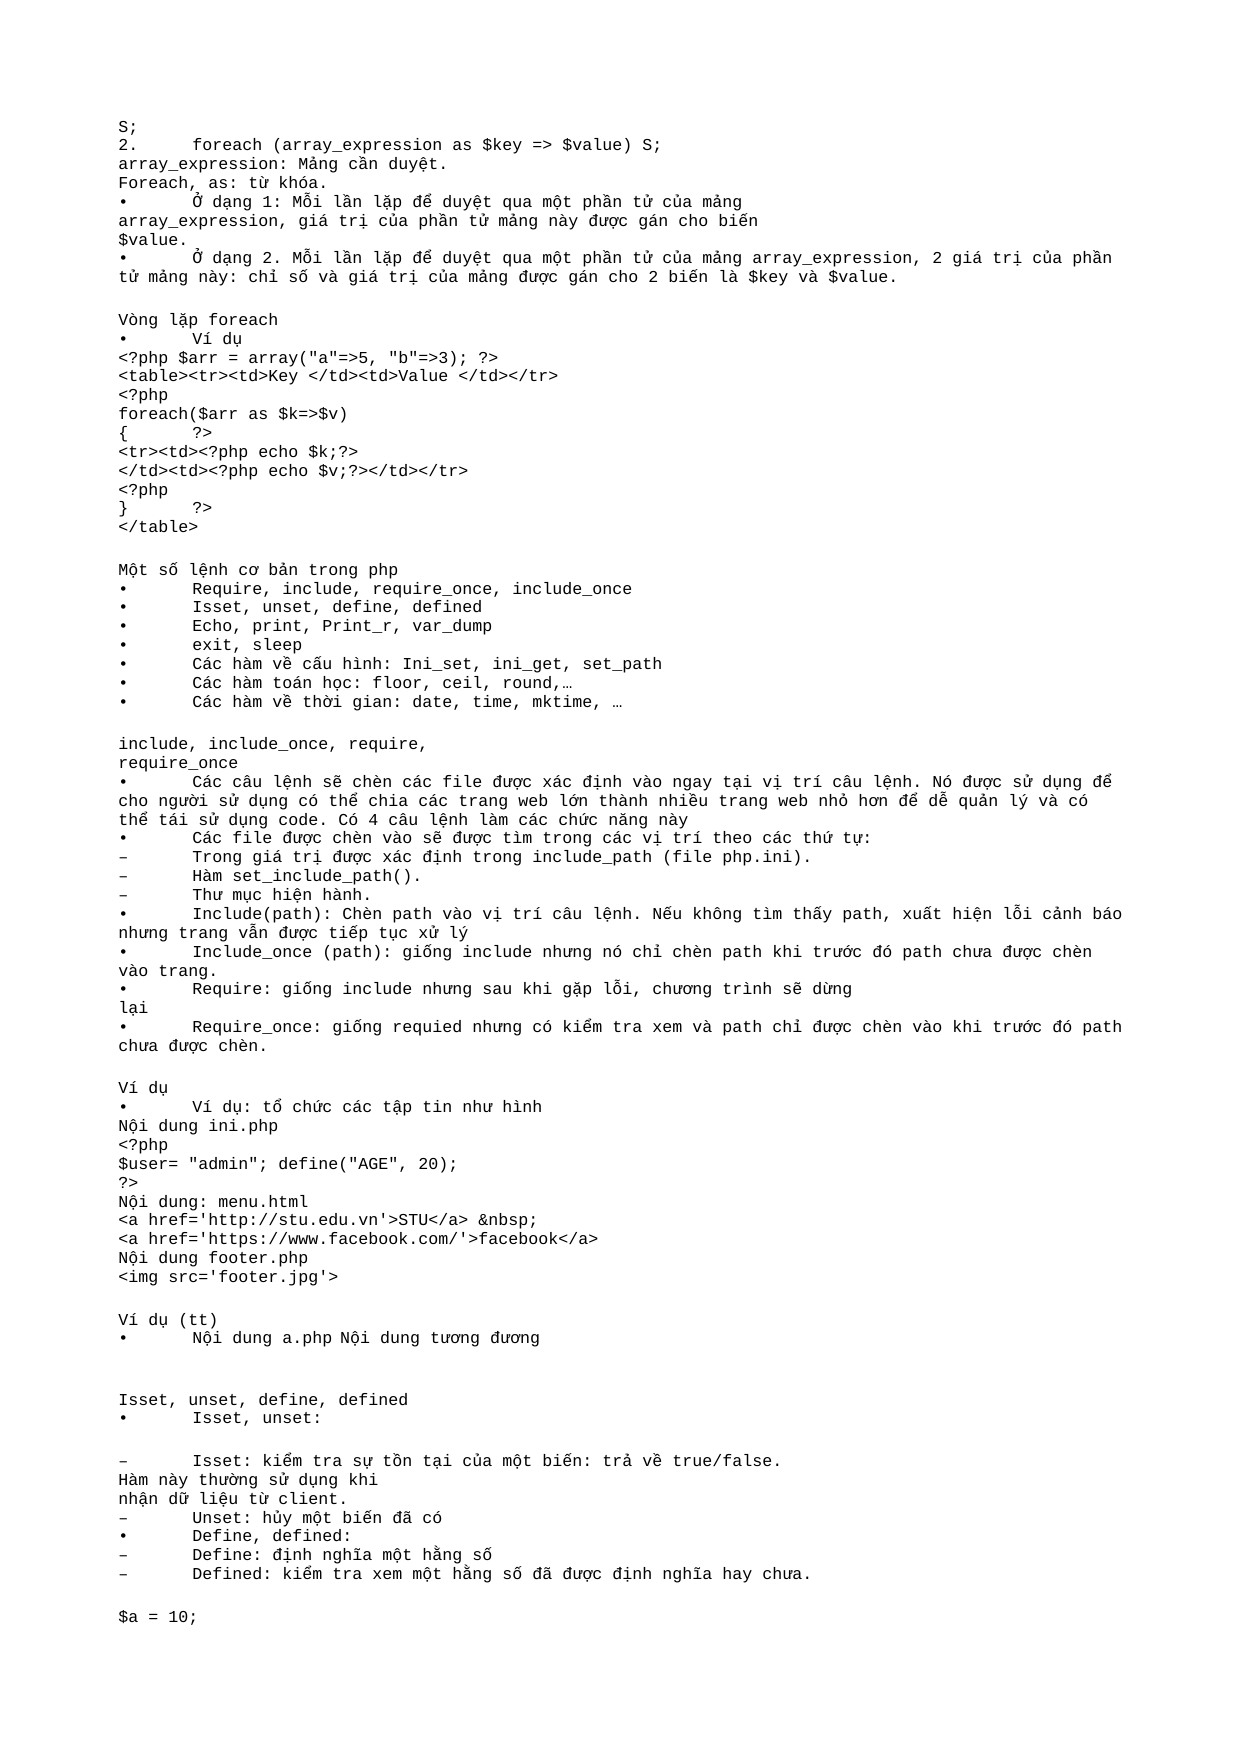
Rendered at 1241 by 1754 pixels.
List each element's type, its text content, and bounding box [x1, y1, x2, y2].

text <?php $arr = array("a"=>5, "b"=>3); ?> [118, 349, 1122, 368]
text <a href='http://stu.edu.vn'>STU</a> &nbsp; [118, 1212, 1122, 1231]
text – Isset: kiểm tra sự tồn tại của một biến: trả về true/false. [118, 1453, 1122, 1471]
text • exit, sleep [118, 637, 1122, 656]
text <img src='footer.jpg'> [118, 1268, 1122, 1287]
text include, include_once, require, [118, 736, 1122, 755]
text – Hàm set_include_path(). [118, 868, 1122, 887]
text <?php [118, 481, 1122, 500]
text </td><td><?php echo $v;?></td></tr> [118, 462, 1122, 481]
text – Define: định nghĩa một hằng số [118, 1547, 1122, 1566]
text Nội dung: menu.html [118, 1193, 1122, 1212]
text <a href='https://www.facebook.com/'>facebook</a> [118, 1231, 1122, 1250]
text require_once [118, 755, 1122, 773]
text • Ví dụ: tổ chức các tập tin như hình [118, 1099, 1122, 1118]
text • Ví dụ [118, 330, 1122, 349]
text lại [118, 1000, 1122, 1019]
text – Unset: hủy một biến đã có [118, 1509, 1122, 1528]
text • Ở dạng 2. Mỗi lần lặp để duyệt qua một phần tử của mảng array_expression, 2 giá trị của phần tử mảng này: chỉ số và giá trị của mảng được gán cho 2 biến là $key và $value. [118, 250, 1122, 288]
text • Các file được chèn vào sẽ được tìm trong các vị trí theo các thứ tự: [118, 830, 1122, 849]
text Isset, unset, define, defined [118, 1391, 1122, 1410]
text • Isset, unset: [118, 1410, 1122, 1429]
text $value. [118, 231, 1122, 250]
text <table><tr><td>Key </td><td>Value </td></tr> [118, 368, 1122, 387]
text – Thư mục hiện hành. [118, 887, 1122, 906]
text nhận dữ liệu từ client. [118, 1490, 1122, 1509]
text Nội dung footer.php [118, 1250, 1122, 1268]
text <?php [118, 387, 1122, 406]
text <tr><td><?php echo $k;?> [118, 443, 1122, 462]
text • Require: giống include nhưng sau khi gặp lỗi, chương trình sẽ dừng [118, 981, 1122, 1000]
text Ví dụ (tt) [118, 1311, 1122, 1330]
text <?php [118, 1137, 1122, 1155]
text • Các câu lệnh sẽ chèn các file được xác định vào ngay tại vị trí câu lệnh. Nó được sử dụng để cho người sử dụng có thể chia các trang web lớn thành nhiều trang web nhỏ hơn để dễ quản lý và có thể tái sử dụng code. Có 4 câu lệnh làm các chức năng này [118, 773, 1122, 830]
text $user= "admin"; define("AGE", 20); [118, 1155, 1122, 1174]
text S; [118, 118, 1122, 137]
text • Các hàm về cấu hình: Ini_set, ini_get, set_path [118, 656, 1122, 674]
text • Define, defined: [118, 1528, 1122, 1547]
text Một số lệnh cơ bản trong php [118, 561, 1122, 580]
text ?> [118, 1174, 1122, 1193]
text • Ở dạng 1: Mỗi lần lặp để duyệt qua một phần tử của mảng [118, 193, 1122, 212]
text 2. foreach (array_expression as $key => $value) S; [118, 137, 1122, 156]
text Hàm này thường sử dụng khi [118, 1471, 1122, 1490]
text Ví dụ [118, 1080, 1122, 1099]
text Nội dung ini.php [118, 1118, 1122, 1137]
text Vòng lặp foreach [118, 311, 1122, 330]
text • Include(path): Chèn path vào vị trí câu lệnh. Nếu không tìm thấy path, xuất hiện lỗi cảnh báo nhưng trang vẫn được tiếp tục xử lý [118, 906, 1122, 943]
text • Include_once (path): giống include nhưng nó chỉ chèn path khi trước đó path chưa được chèn vào trang. [118, 943, 1122, 981]
text • Các hàm về thời gian: date, time, mktime, … [118, 693, 1122, 712]
text array_expression, giá trị của phần tử mảng này được gán cho biến [118, 212, 1122, 231]
text array_expression: Mảng cần duyệt. [118, 156, 1122, 175]
text • Echo, print, Print_r, var_dump [118, 618, 1122, 637]
text foreach($arr as $k=>$v) [118, 406, 1122, 424]
text </table> [118, 519, 1122, 538]
text • Các hàm toán học: floor, ceil, round,… [118, 674, 1122, 693]
text Foreach, as: từ khóa. [118, 175, 1122, 193]
text } ?> [118, 500, 1122, 519]
text $a = 10; [118, 1608, 1122, 1627]
text • Require_once: giống requied nhưng có kiểm tra xem và path chỉ được chèn vào khi trước đó path chưa được chèn. [118, 1019, 1122, 1056]
text – Trong giá trị được xác định trong include_path (file php.ini). [118, 849, 1122, 868]
text • Require, include, require_once, include_once [118, 580, 1122, 599]
text { ?> [118, 424, 1122, 443]
text • Isset, unset, define, defined [118, 599, 1122, 618]
text – Defined: kiểm tra xem một hằng số đã được định nghĩa hay chưa. [118, 1566, 1122, 1584]
text • Nội dung a.php Nội dung tương đương [118, 1330, 1122, 1349]
